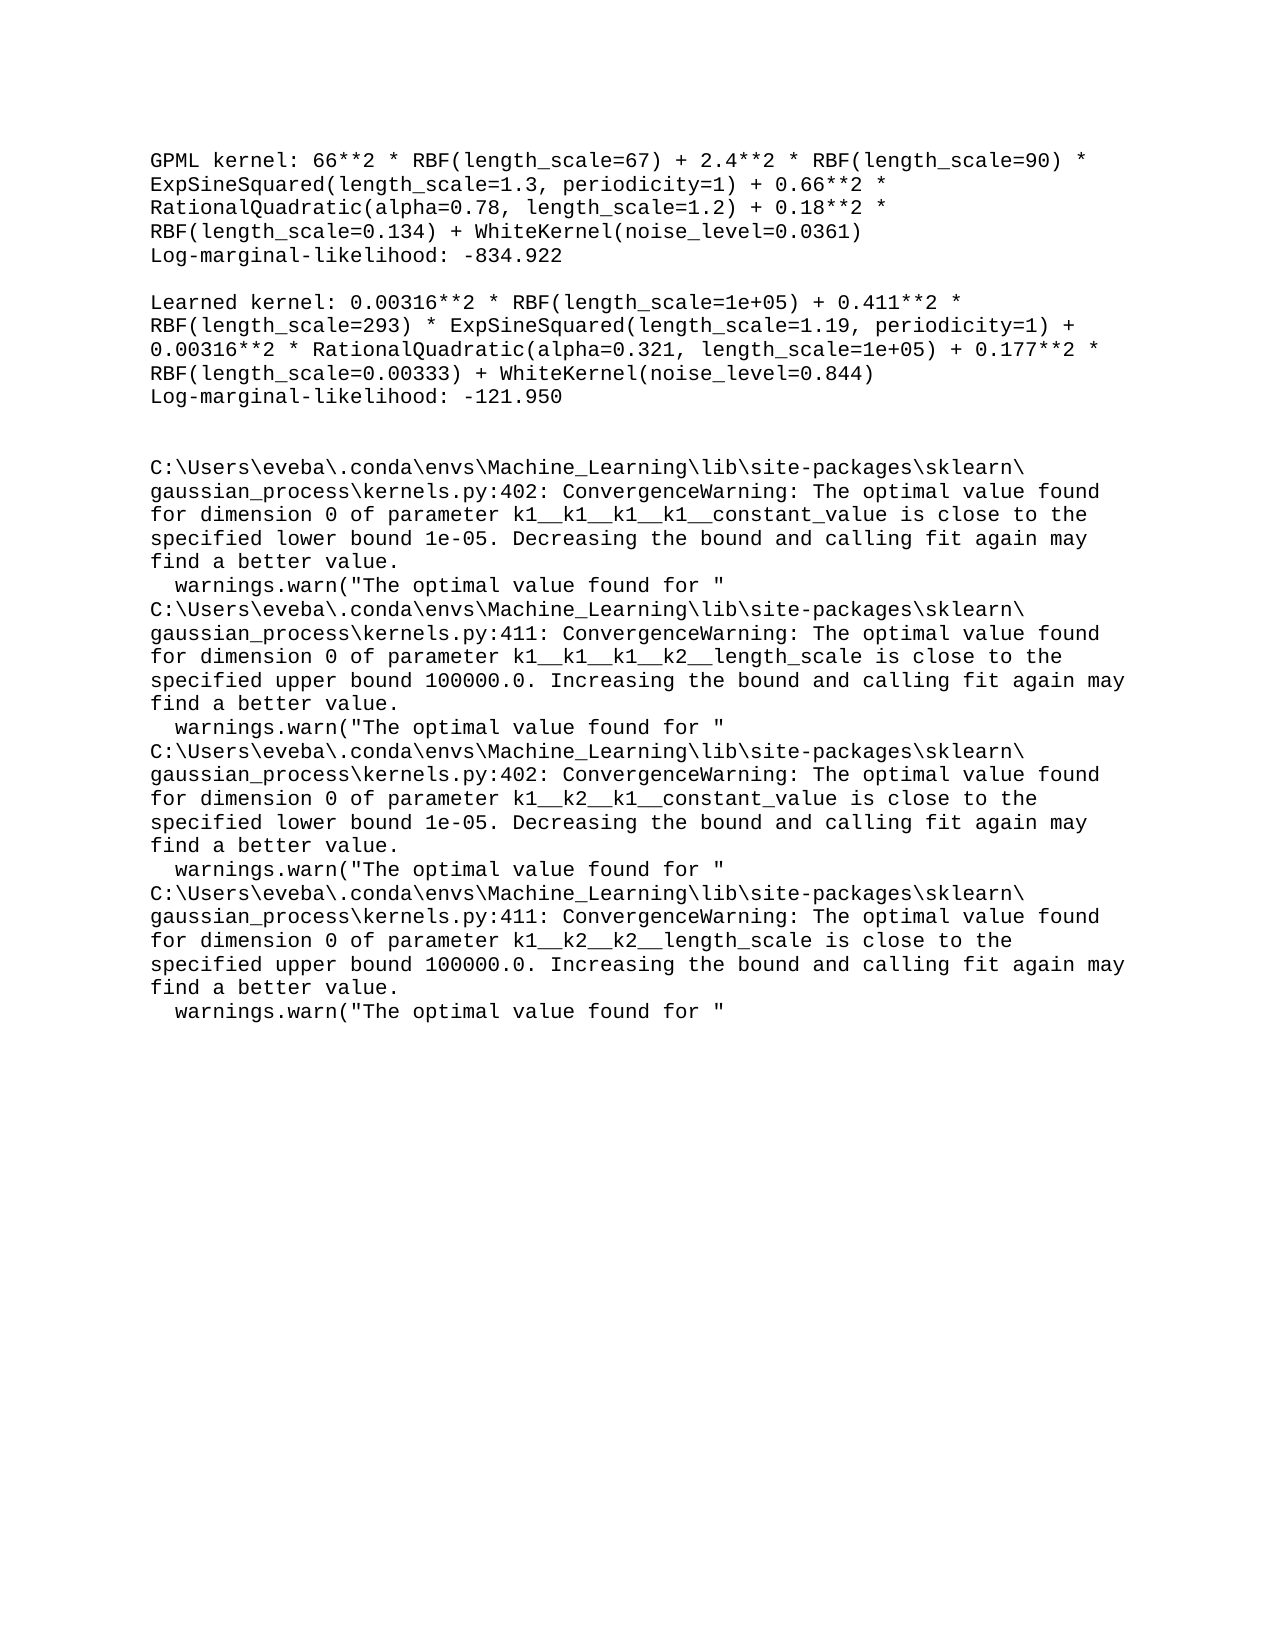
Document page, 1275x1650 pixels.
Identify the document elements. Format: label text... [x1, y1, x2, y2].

text C:\Users\eveba\.conda\envs\Machine_Learning\lib\site-packages\sklearn\gaussian_process\kernels.py:402: ConvergenceWarning: The optimal value found for dimension 0 of parameter k1__k2__k1__constant_value is close to the specified lower bound 1e-05. Decreasing the bound and calling fit again may find a better value. [150, 741, 1125, 859]
text warnings.warn("The optimal value found for " [150, 1001, 1125, 1024]
text C:\Users\eveba\.conda\envs\Machine_Learning\lib\site-packages\sklearn\gaussian_process\kernels.py:411: ConvergenceWarning: The optimal value found for dimension 0 of parameter k1__k2__k2__length_scale is close to the specified upper bound 100000.0. Increasing the bound and calling fit again may find a better value. [150, 883, 1125, 1001]
text Learned kernel: 0.00316**2 * RBF(length_scale=1e+05) + 0.411**2 * RBF(length_scale=293) * ExpSineSquared(length_scale=1.19, periodicity=1) + 0.00316**2 * RationalQuadratic(alpha=0.321, length_scale=1e+05) + 0.177**2 * RBF(length_scale=0.00333) + WhiteKernel(noise_level=0.844) [150, 292, 1125, 386]
text GPML kernel: 66**2 * RBF(length_scale=67) + 2.4**2 * RBF(length_scale=90) * ExpSineSquared(length_scale=1.3, periodicity=1) + 0.66**2 * RationalQuadratic(alpha=0.78, length_scale=1.2) + 0.18**2 * RBF(length_scale=0.134) + WhiteKernel(noise_level=0.0361) [150, 150, 1125, 244]
text Log-marginal-likelihood: -121.950 [150, 386, 1125, 410]
text C:\Users\eveba\.conda\envs\Machine_Learning\lib\site-packages\sklearn\gaussian_process\kernels.py:411: ConvergenceWarning: The optimal value found for dimension 0 of parameter k1__k1__k1__k2__length_scale is close to the specified upper bound 100000.0. Increasing the bound and calling fit again may find a better value. [150, 599, 1125, 717]
text warnings.warn("The optimal value found for " [150, 575, 1125, 599]
text C:\Users\eveba\.conda\envs\Machine_Learning\lib\site-packages\sklearn\gaussian_process\kernels.py:402: ConvergenceWarning: The optimal value found for dimension 0 of parameter k1__k1__k1__k1__constant_value is close to the specified lower bound 1e-05. Decreasing the bound and calling fit again may find a better value. [150, 457, 1125, 575]
text Log-marginal-likelihood: -834.922 [150, 244, 1125, 268]
text warnings.warn("The optimal value found for " [150, 717, 1125, 741]
text warnings.warn("The optimal value found for " [150, 859, 1125, 883]
